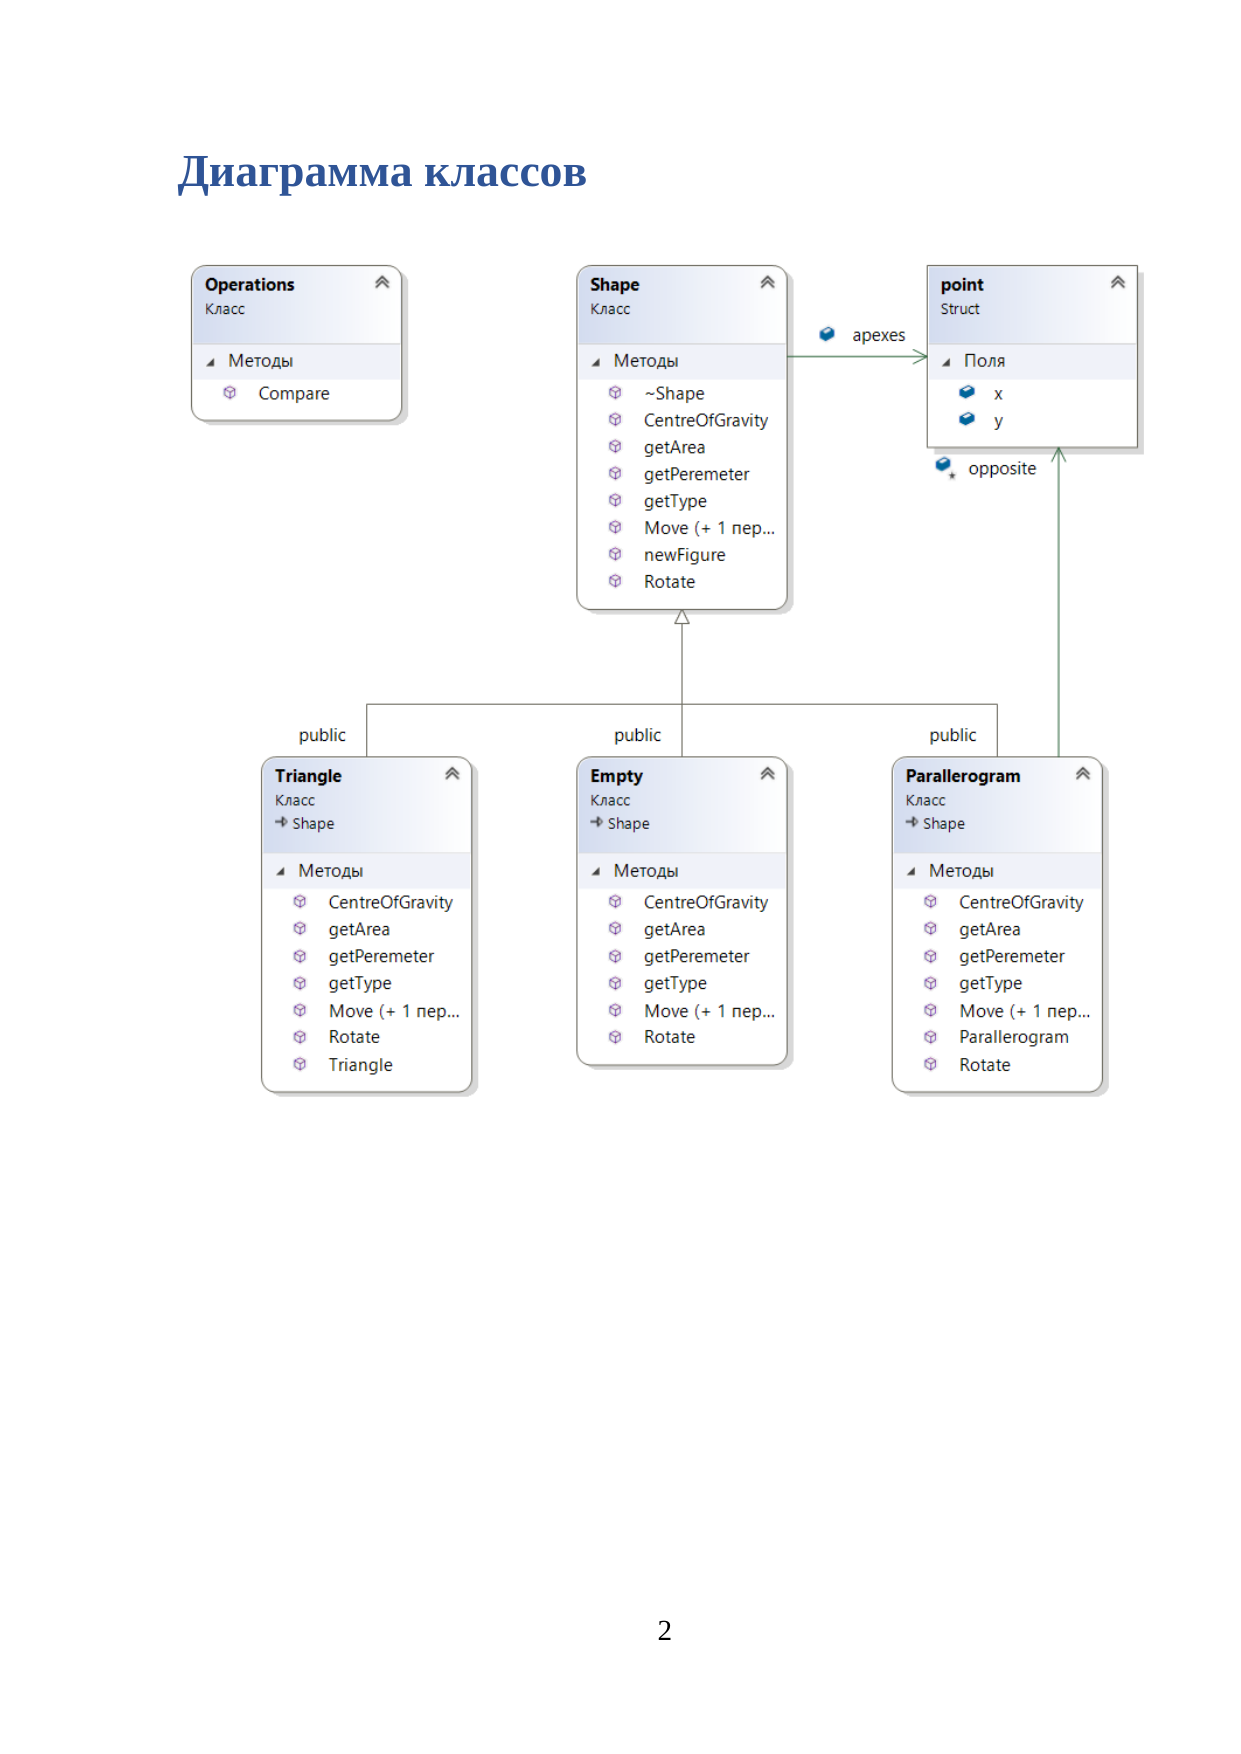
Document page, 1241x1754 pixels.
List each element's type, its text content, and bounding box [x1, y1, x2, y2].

picture [177, 251, 1151, 1105]
subtitle Диаграмма классов [177, 143, 1152, 196]
